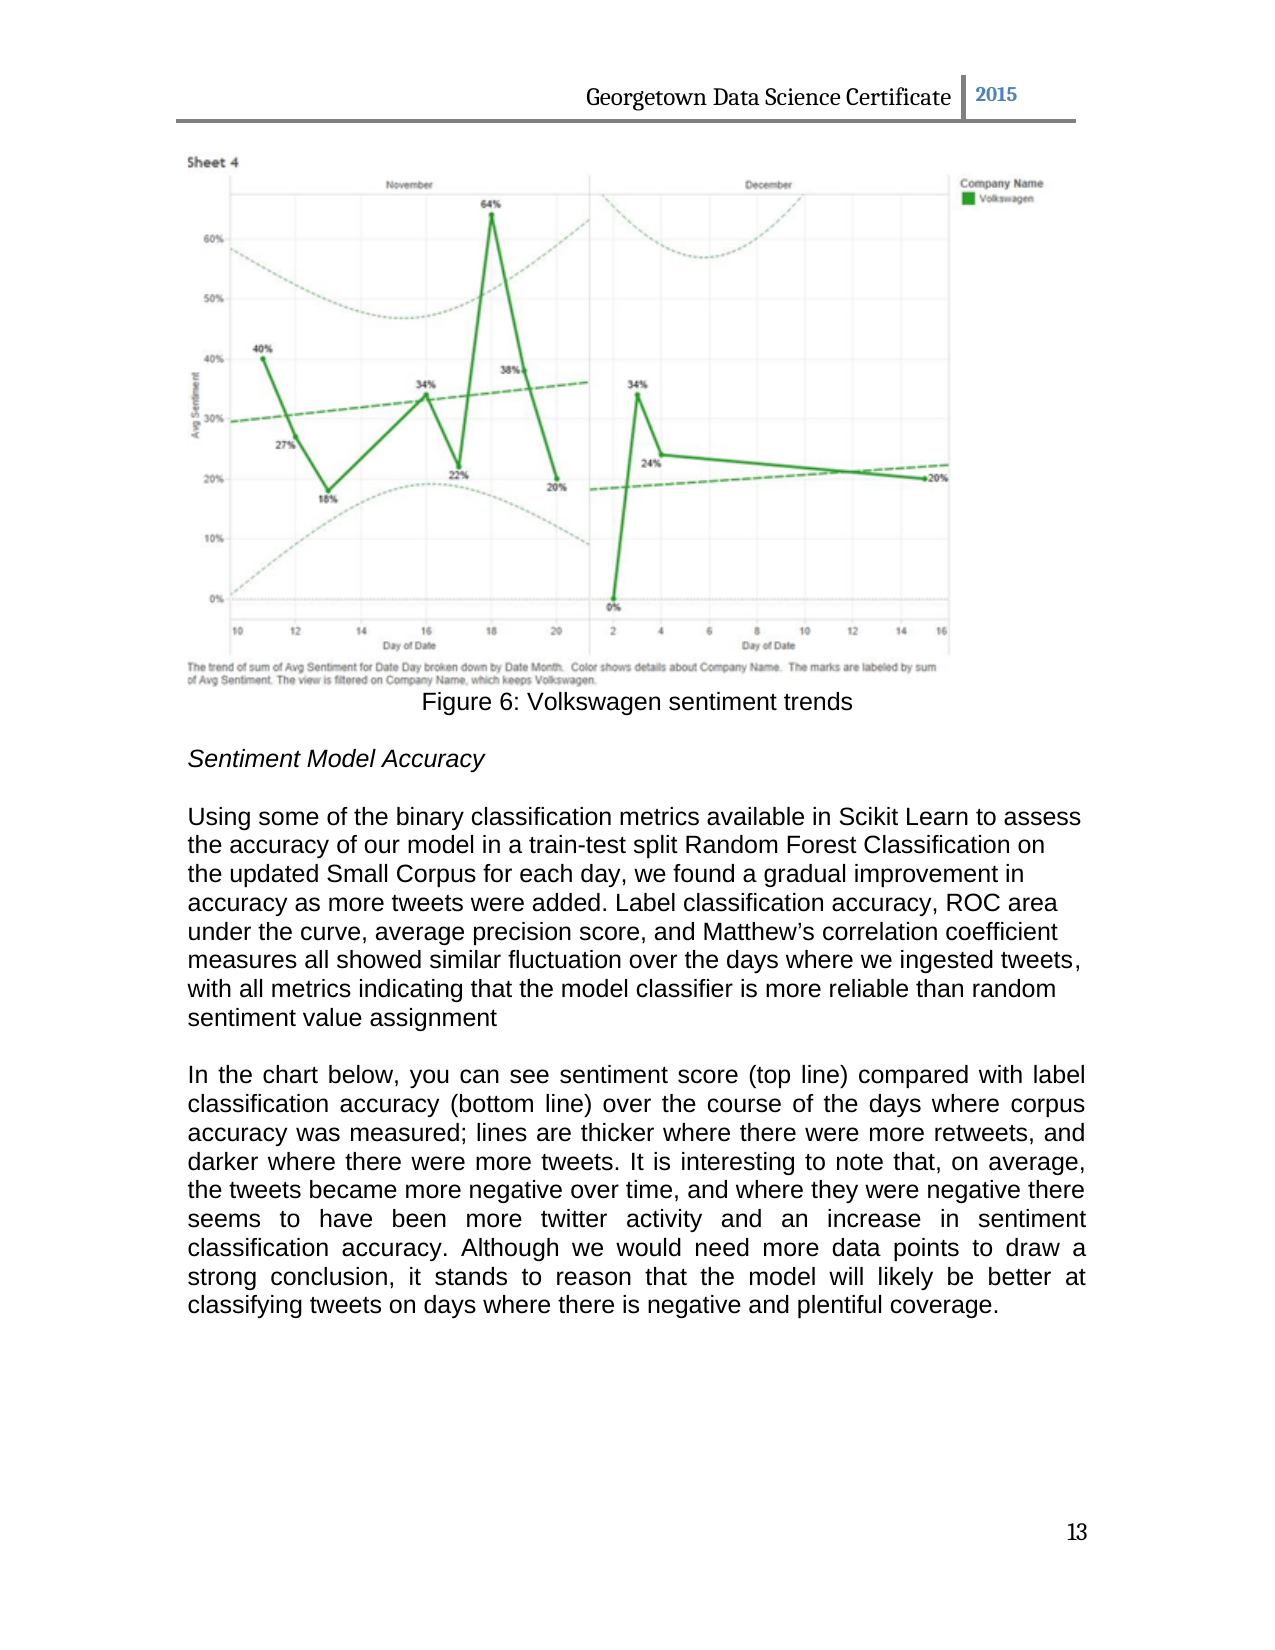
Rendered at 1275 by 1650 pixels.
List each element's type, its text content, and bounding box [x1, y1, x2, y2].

text Sentiment Model Accuracy [187, 744, 1087, 773]
text Figure 6: Volkswagen sentiment trends [187, 687, 1087, 715]
text Using some of the binary classification metrics available in Scikit Learn to assess the accuracy of our model in a train-test split Random Forest Classification on the updated Small Corpus for each day, we found a gradual improvement in accuracy as more tweets were added. Label classification accuracy, ROC area under the curve, average precision score, and Matthew’s correlation coefficient measures all showed similar fluctuation over the days where we ingested tweets, with all metrics indicating that the model classifier is more reliable than random sentiment value assignment [187, 802, 1087, 1032]
text In the chart below, you can see sentiment score (top line) compared with label classification accuracy (bottom line) over the course of the days where corpus accuracy was measured; lines are thicker where there were more retweets, and darker where there were more tweets. It is interesting to note that, on average, the tweets became more negative over time, and where they were negative there seems to have been more twitter activity and an increase in sentiment classification accuracy. Although we would need more data points to draw a strong conclusion, it stands to reason that the model will likely be better at classifying tweets on days where there is negative and plentiful coverage. [187, 1060, 1087, 1319]
picture [187, 152, 1088, 687]
